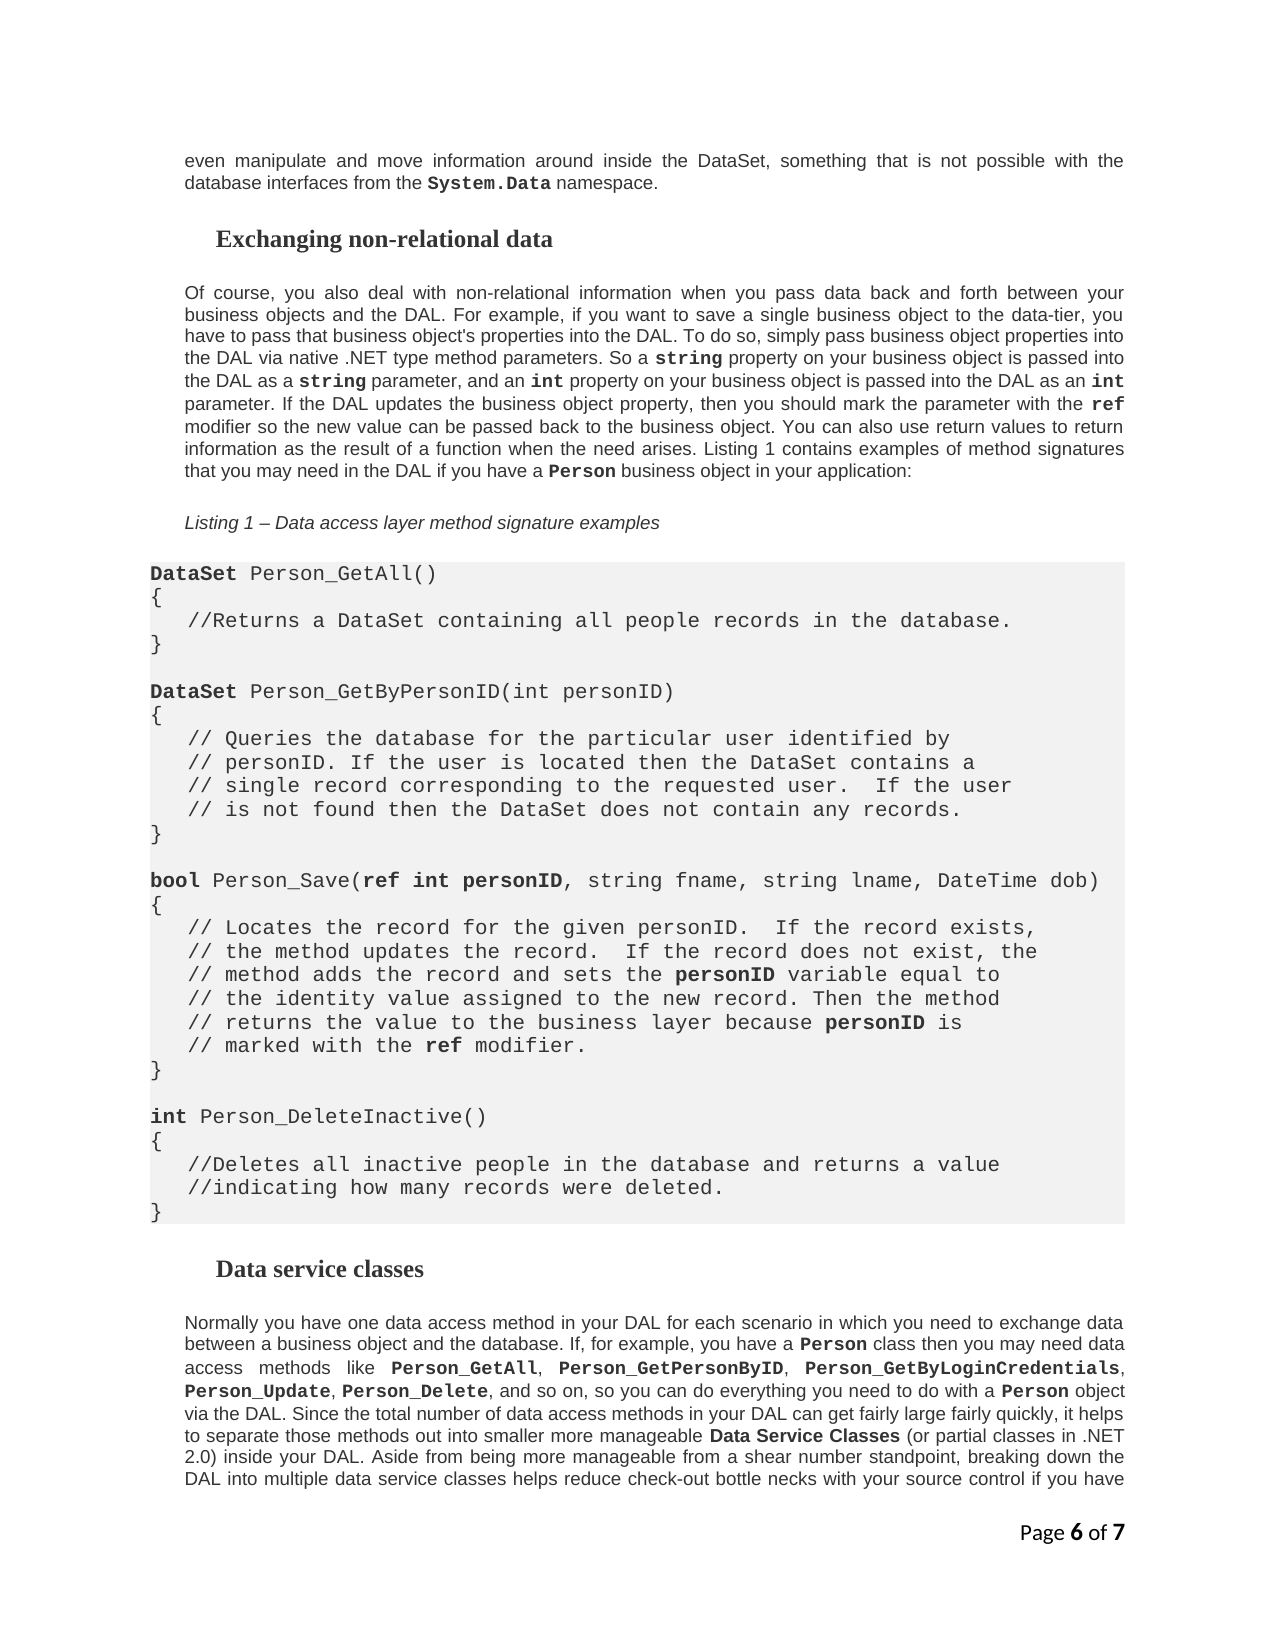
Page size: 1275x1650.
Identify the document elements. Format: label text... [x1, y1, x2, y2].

text //Returns a DataSet containing all people records in the database. [150, 610, 1125, 633]
text //Deletes all inactive people in the database and returns a value [150, 1154, 1125, 1177]
text } [150, 1201, 1125, 1224]
text bool Person_Save(ref int personID, string fname, string lname, DateTime dob) [150, 870, 1125, 893]
text DataSet Person_GetByPersonID(int personID) [150, 681, 1125, 704]
text { [150, 586, 1125, 610]
text } [150, 633, 1125, 657]
text Exchanging non-relational data [216, 224, 1125, 253]
text // personID. If the user is located then the DataSet contains a [150, 752, 1125, 775]
text // the method updates the record. If the record does not exist, the [150, 941, 1125, 964]
text { [150, 704, 1125, 728]
text DataSet Person_GetAll() [150, 562, 1125, 586]
text { [150, 1130, 1125, 1154]
text { [150, 893, 1125, 917]
text } [150, 823, 1125, 846]
text Of course, you also deal with non-relational information when you pass data back and forth between your business objects and the DAL. For example, if you want to save a single business object to the data-tier, you have to pass that business object's properties into the DAL. To do so, simply pass business object properties into the DAL via native .NET type method parameters. So a string property on your business object is passed into the DAL as a string parameter, and an int property on your business object is passed into the DAL as an int parameter. If the DAL updates the business object property, then you should mark the parameter with the ref modifier so the new value can be passed back to the business object. You can also use return values to return information as the result of a function when the need arises. Listing 1 contains examples of method signatures that you may need in the DAL if you have a Person business object in your application: [184, 282, 1125, 483]
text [184, 150, 1125, 195]
text // returns the value to the business layer because personID is [150, 1012, 1125, 1035]
text } [150, 1059, 1125, 1083]
text // Queries the database for the particular user identified by [150, 728, 1125, 752]
text Data service classes [216, 1254, 1125, 1282]
text // method adds the record and sets the personID variable equal to [150, 964, 1125, 988]
text // the identity value assigned to the new record. Then the method [150, 988, 1125, 1012]
text // marked with the ref modifier. [150, 1035, 1125, 1059]
text Listing 1 – Data access layer method signature examples [184, 512, 1125, 533]
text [184, 1312, 1125, 1489]
text // single record corresponding to the requested user. If the user [150, 775, 1125, 799]
text //indicating how many records were deleted. [150, 1177, 1125, 1201]
text // Locates the record for the given personID. If the record exists, [150, 917, 1125, 941]
text // is not found then the DataSet does not contain any records. [150, 799, 1125, 823]
text int Person_DeleteInactive() [150, 1106, 1125, 1130]
